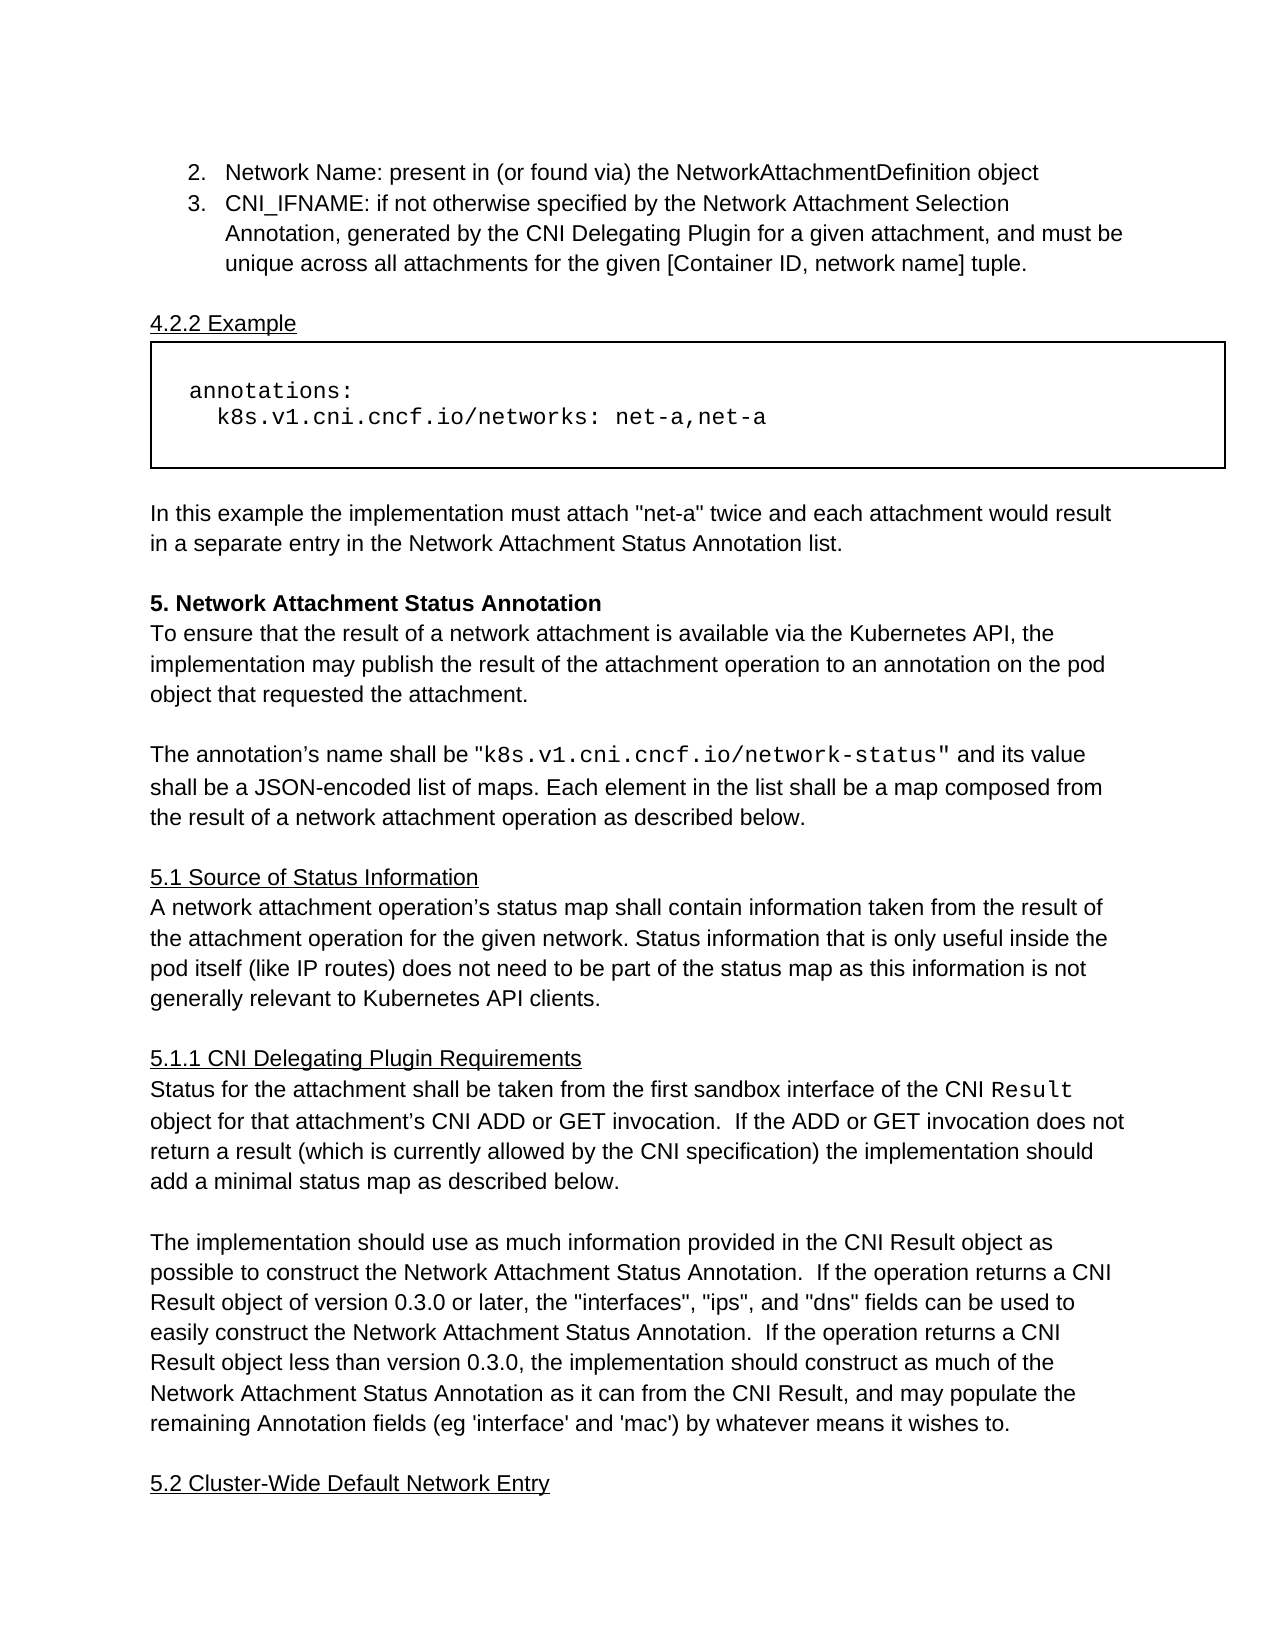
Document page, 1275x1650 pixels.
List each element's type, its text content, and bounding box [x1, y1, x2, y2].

text In this example the implementation must attach "net-a" twice and each attachment would result in a separate entry in the Network Attachment Status Annotation list. [150, 499, 1125, 556]
text Status for the attachment shall be taken from the first sandbox interface of the CNI Result object for that attachment’s CNI ADD or GET invocation. If the ADD or GET invocation does not return a result (which is currently allowed by the CNI specification) the implementation should add a minimal status map as described below. [150, 1076, 1125, 1194]
text 5. Network Attachment Status Annotation [150, 590, 1125, 617]
text 4.2.2 Example [150, 310, 1125, 337]
text The implementation should use as much information provided in the CNI Result object as possible to construct the Network Attachment Status Annotation. If the operation returns a CNI Result object of version 0.3.0 or later, the "interfaces", "ips", and "dns" fields can be used to easily construct the Network Attachment Status Annotation. If the operation returns a CNI Result object less than version 0.3.0, the implementation should construct as much of the Network Attachment Status Annotation as it can from the CNI Result, and may populate the remaining Annotation fields (eg 'interface' and 'mac') by whatever means it wishes to. [150, 1228, 1125, 1436]
text A network attachment operation’s status map shall contain information taken from the result of the attachment operation for the given network. Status information that is only useful inside the pod itself (like IP routes) does not need to be part of the status map as this information is not generally relevant to Kubernetes API clients. [150, 894, 1125, 1011]
text 5.1.1 CNI Delegating Plugin Requirements [150, 1045, 1125, 1072]
text To ensure that the result of a network attachment is available via the Kubernetes API, the implementation may publish the result of the attachment operation to an annotation on the pod object that requested the attachment. [150, 620, 1125, 707]
text 5.2 Cluster-Wide Default Network Entry [150, 1470, 1125, 1497]
table_header annotations: k8s.v1.cni.cncf.io/networks: net-a,net-a [152, 343, 1224, 467]
text 5.1 Source of Status Information [150, 864, 1125, 890]
list CNI_IFNAME: if not otherwise specified by the Network Attachment Selection Annotation, generated by the CNI Delegating Plugin for a given attachment, and must be unique across all attachments for the given [Container ID, network name] tuple. [187, 189, 1125, 276]
text The annotation’s name shall be "k8s.v1.cni.cncf.io/network-status" and its value shall be a JSON-encoded list of maps. Each element in the list shall be a map composed from the result of a network attachment operation as described below. [150, 741, 1125, 830]
list Network Name: present in (or found via) the NetworkAttachmentDefinition object [187, 159, 1125, 186]
